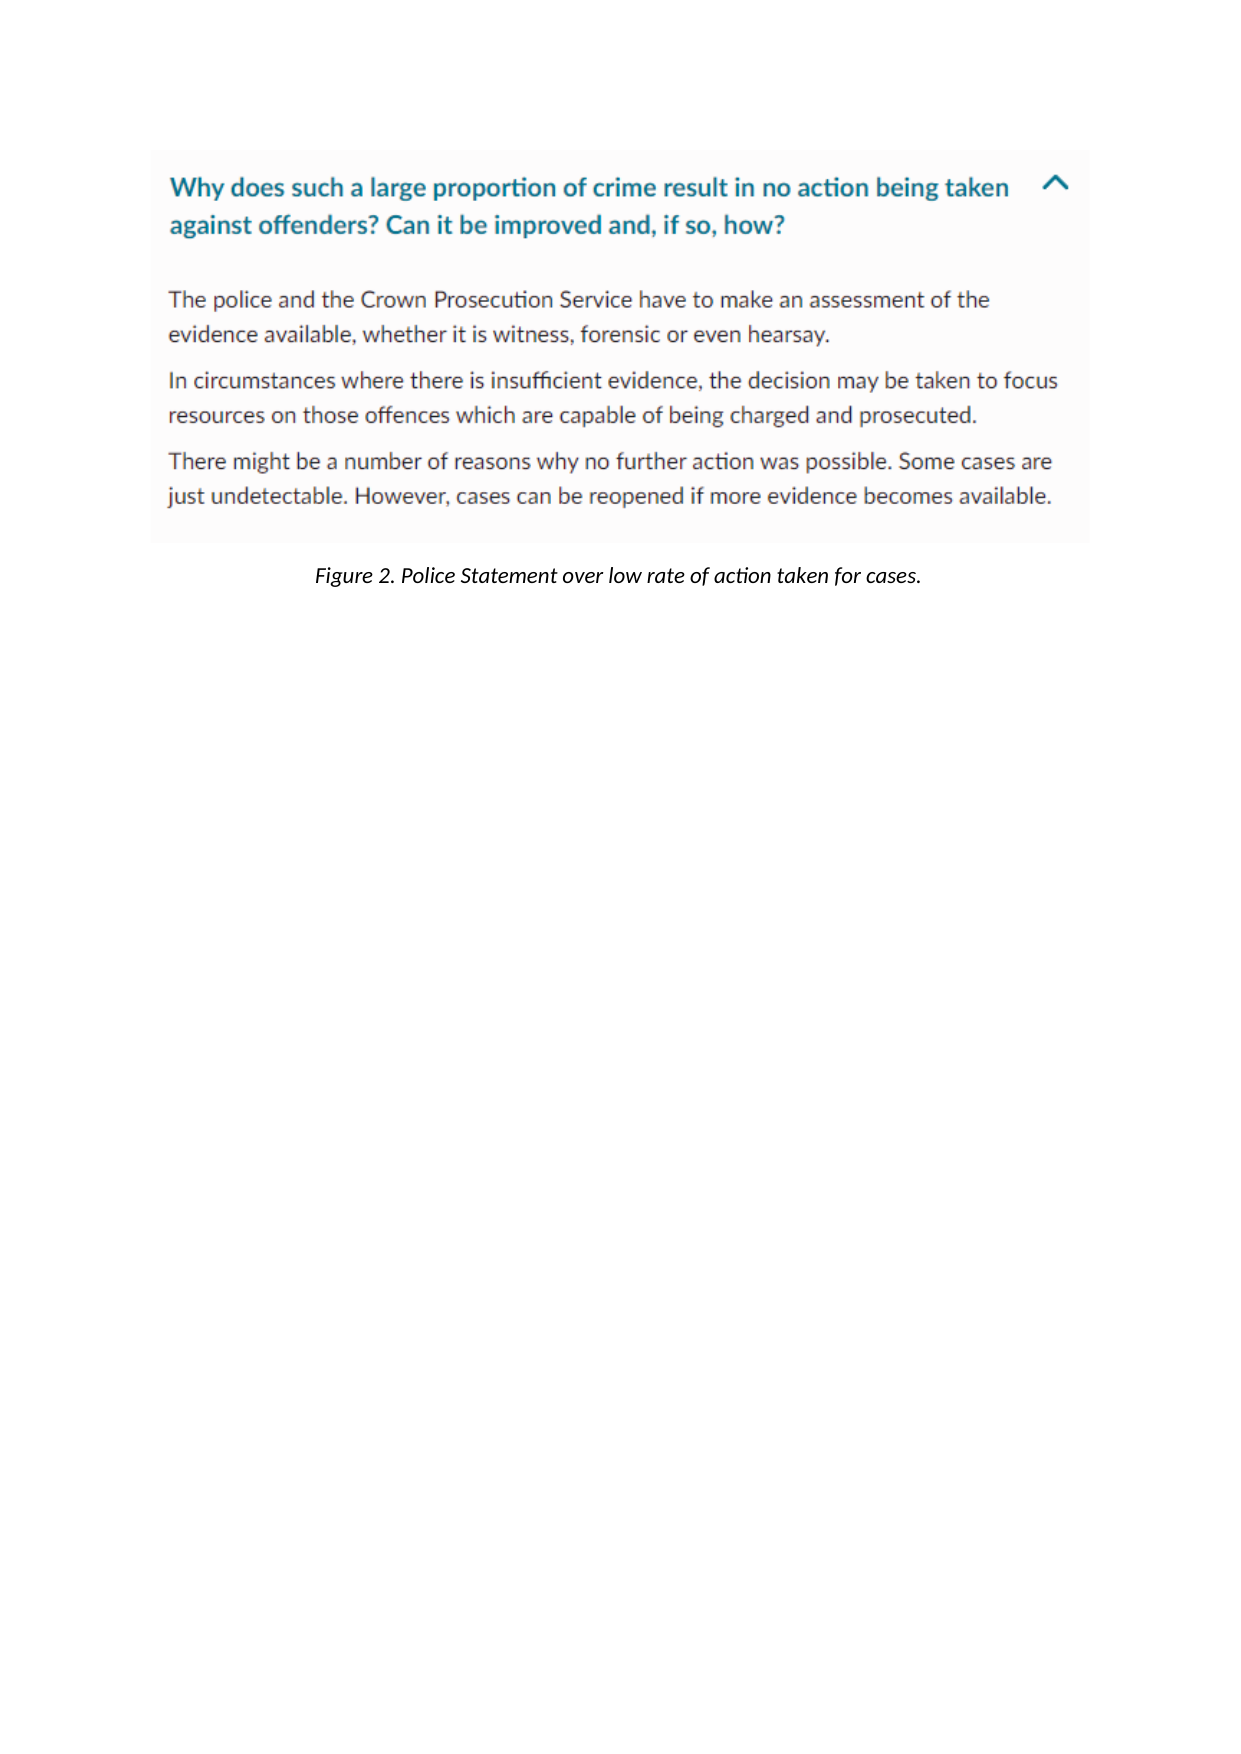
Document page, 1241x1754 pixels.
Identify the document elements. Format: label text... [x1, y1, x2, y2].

text Figure 2. Police Statement over low rate of action taken for cases. [150, 561, 1090, 589]
picture [150, 150, 1090, 543]
